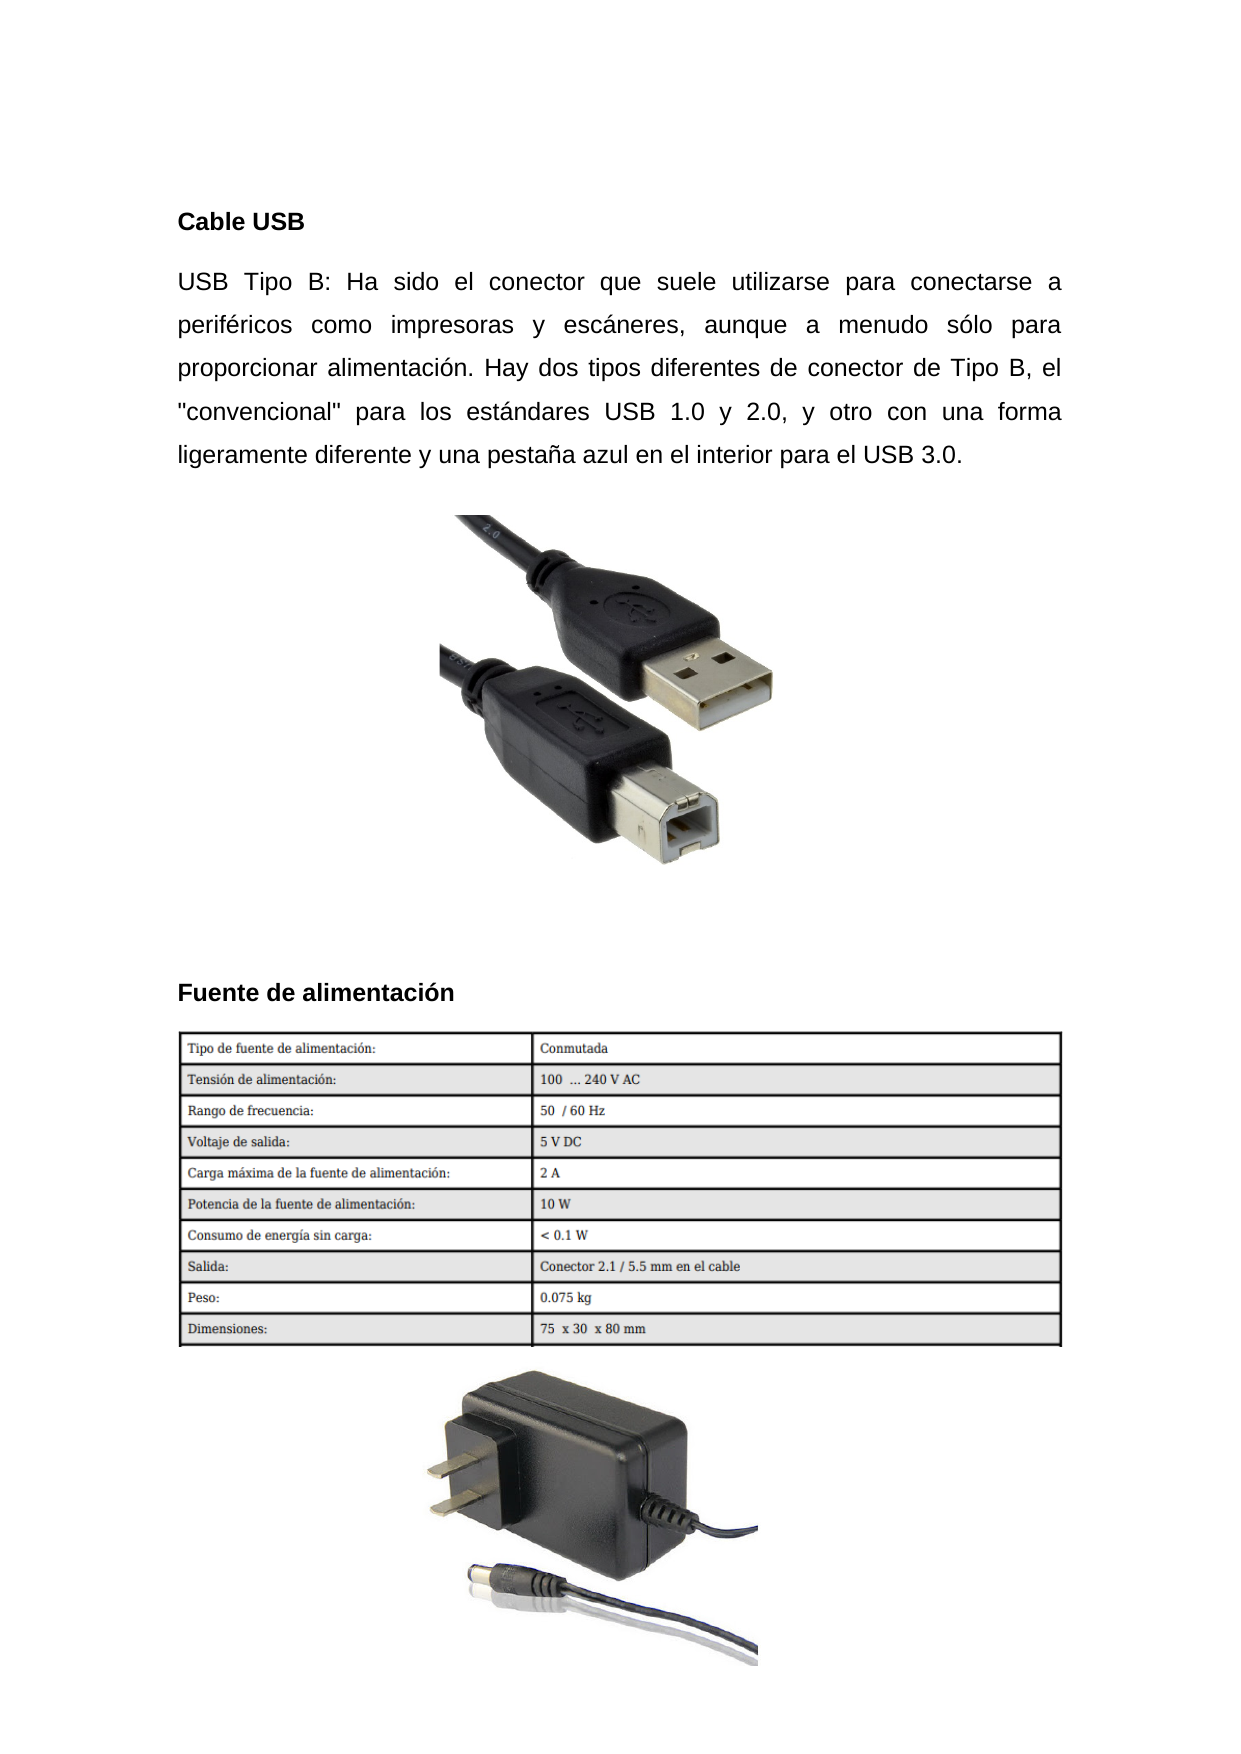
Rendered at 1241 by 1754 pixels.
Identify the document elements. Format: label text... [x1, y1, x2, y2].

text Cable USB [177, 207, 1063, 236]
text USB Tipo B: Ha sido el conector que suele utilizarse para conectarse a periféricos como impresoras y escáneres, aunque a menudo sólo para proporcionar alimentación. Hay dos tipos diferentes de conector de Tipo B, el "convencional" para los estándares USB 1.0 y 2.0, y otro con una forma ligeramente diferente y una pestaña azul en el interior para el USB 3.0. [177, 267, 1063, 468]
text Fuente de alimentación [177, 978, 1063, 1007]
picture [439, 515, 774, 865]
picture [388, 1362, 813, 1666]
